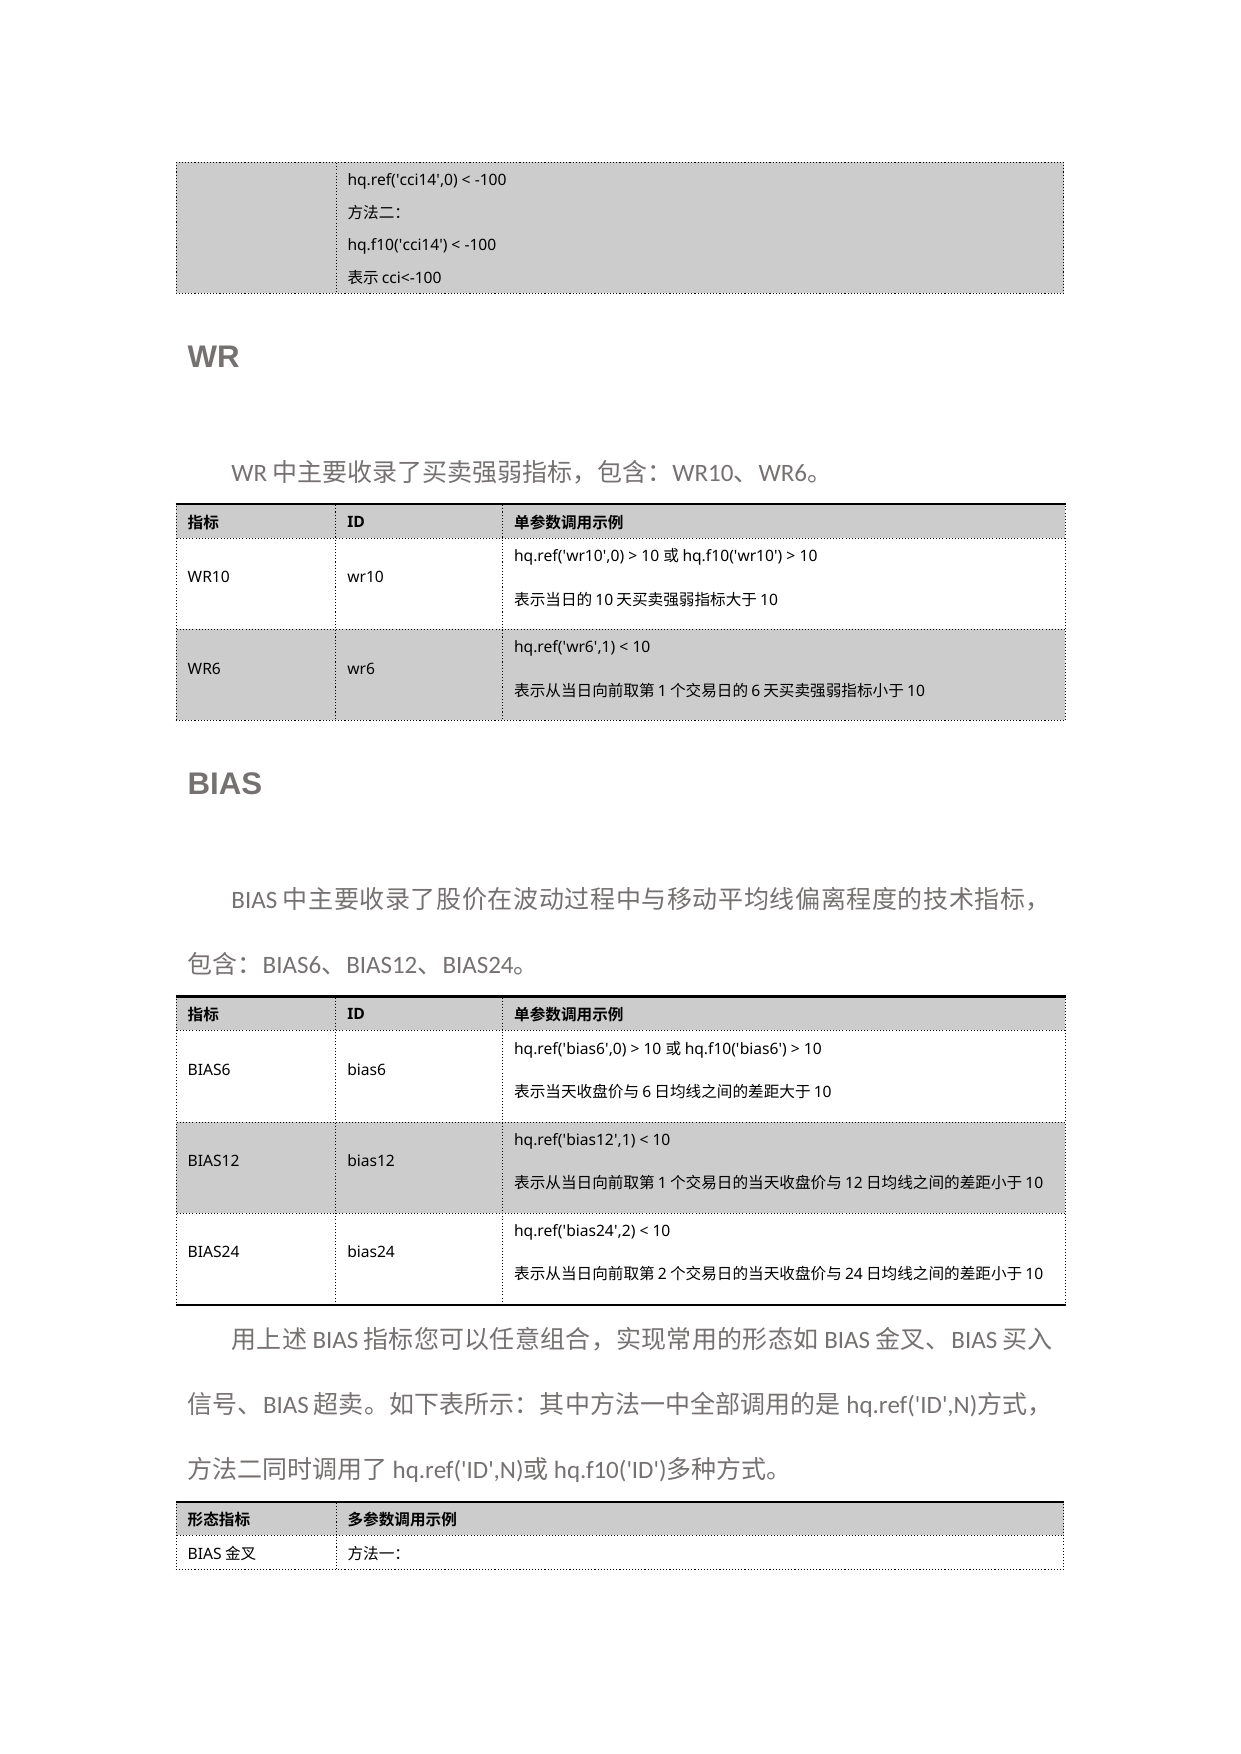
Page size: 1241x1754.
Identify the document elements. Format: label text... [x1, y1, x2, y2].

table_cell WR6 [176, 629, 336, 720]
table_cell hq.ref('bias12',1) < 10 表示从当日向前取第1个交易日的当天收盘价与12日均线之间的差距小于10 [503, 1122, 1065, 1213]
table_header 单参数调用示例 [503, 505, 1065, 538]
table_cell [336, 162, 1064, 293]
text 用上述BIAS指标您可以任意组合，实现常用的形态如BIAS金叉、BIAS买入信号、BIAS超卖。如下表所示：其中方法一中全部调用的是hq.ref('ID',N)方式，方法二同时调用了hq.ref('ID',N)或hq.f10('ID')多种方式。 [187, 1306, 1053, 1501]
table_cell hq.ref('wr6',1) < 10 表示从当日向前取第1个交易日的6天买卖强弱指标小于10 [503, 629, 1065, 720]
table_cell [336, 1535, 1064, 1569]
table_cell wr10 [336, 538, 503, 629]
table_cell bias24 [336, 1213, 503, 1303]
table_cell BIAS金叉 [176, 1535, 336, 1569]
table_cell bias12 [336, 1122, 503, 1213]
table_header ID [336, 505, 503, 538]
table_cell CCI超卖 [176, 162, 336, 293]
table_cell hq.ref('bias6',0) > 10 或 hq.f10('bias6') > 10 表示当天收盘价与6日均线之间的差距大于10 [503, 1030, 1065, 1122]
text BIAS中主要收录了股价在波动过程中与移动平均线偏离程度的技术指标，包含：BIAS6、BIAS12、BIAS24。 [187, 865, 1053, 995]
table_cell bias6 [336, 1030, 503, 1122]
subtitle WR [187, 323, 1053, 388]
subtitle BIAS [187, 751, 1053, 816]
text WR中主要收录了买卖强弱指标，包含：WR10、WR6。 [187, 438, 1053, 503]
table_header ID [336, 998, 503, 1030]
table_header 形态指标 [176, 1503, 336, 1535]
table_cell wr6 [336, 629, 503, 720]
table_header 多参数调用示例 [336, 1503, 1064, 1535]
table_cell BIAS6 [176, 1030, 336, 1122]
table_cell BIAS24 [176, 1213, 336, 1303]
table_header 单参数调用示例 [503, 998, 1065, 1030]
table_header 指标 [176, 998, 336, 1030]
table_cell WR10 [176, 538, 336, 629]
table_cell hq.ref('wr10',0) > 10 或 hq.f10('wr10') > 10 表示当日的10天买卖强弱指标大于10 [503, 538, 1065, 629]
table_cell hq.ref('bias24',2) < 10 表示从当日向前取第2个交易日的当天收盘价与24日均线之间的差距小于10 [503, 1213, 1065, 1303]
table_header 指标 [176, 505, 336, 538]
table_cell BIAS12 [176, 1122, 336, 1213]
